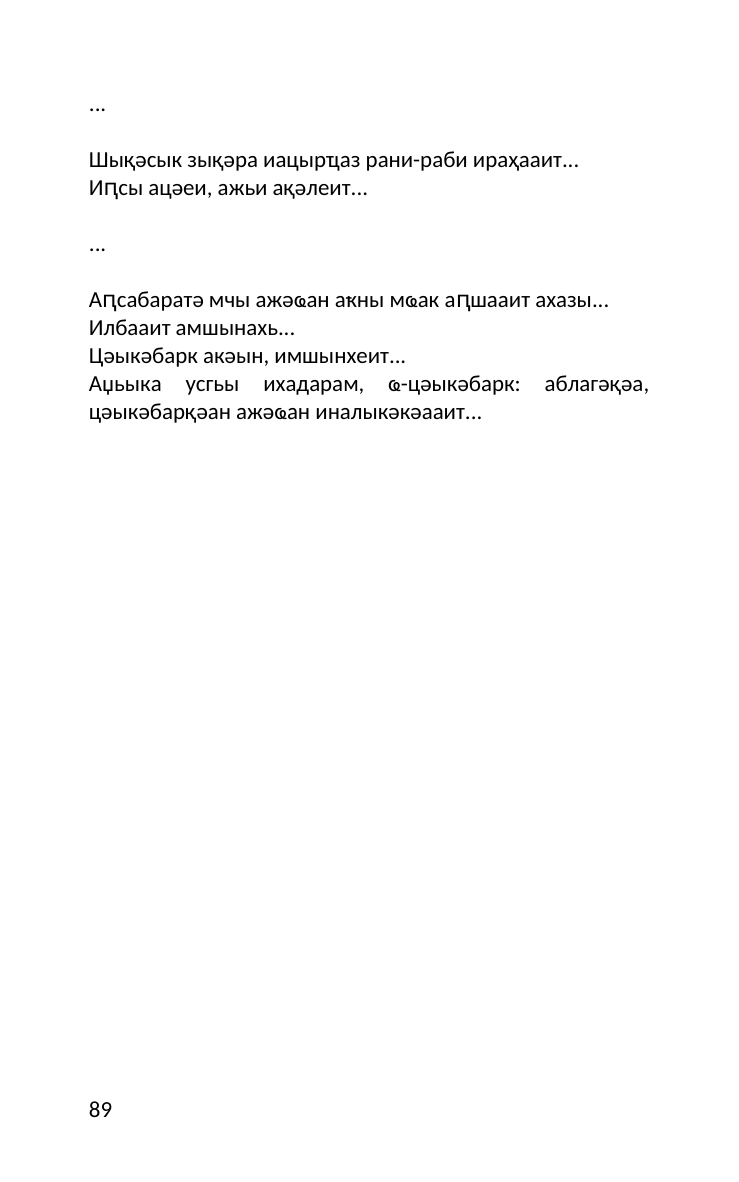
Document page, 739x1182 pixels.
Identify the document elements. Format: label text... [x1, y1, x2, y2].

text Аџьыка усгьы ихадарам, ҩ-цәыкәбарк: аблагәқәа, цәыкәбарқәан ажәҩан иналыкәкәааит... [89, 369, 649, 425]
text Аԥсабаратә мчы ажәҩан аҟны мҩак аԥшааит ахазы... [89, 285, 649, 313]
text Цәыкәбарк акәын, имшынхеит... [89, 341, 649, 369]
text Иԥсы ацәеи, ажьи ақәлеит... [89, 173, 649, 201]
text Шықәсык зықәра иацырҵаз рани-раби ираҳааит... [89, 145, 649, 173]
text Илбааит амшынахь... [89, 313, 649, 341]
text ... [89, 89, 649, 117]
text ... [89, 229, 649, 257]
